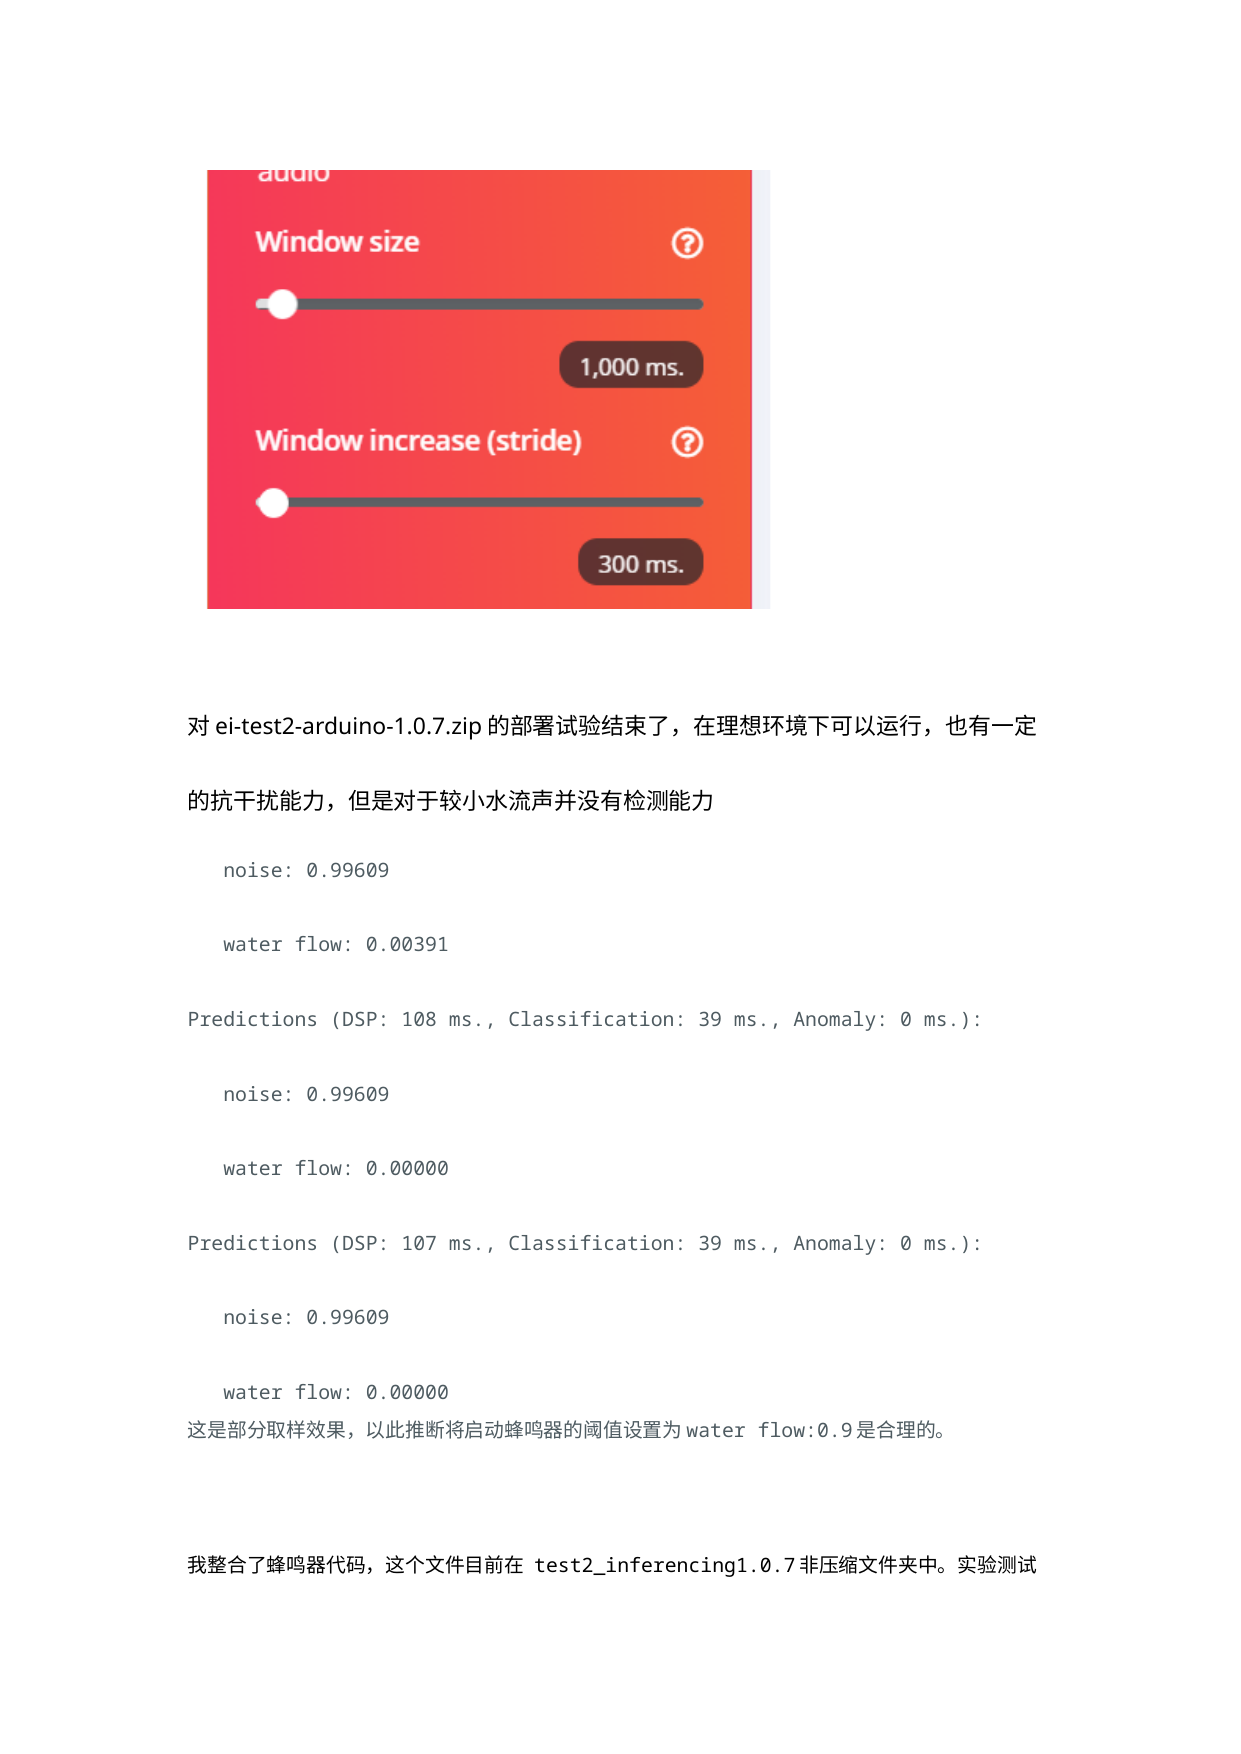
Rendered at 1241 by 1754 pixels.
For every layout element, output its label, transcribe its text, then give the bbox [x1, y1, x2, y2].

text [187, 1547, 1053, 1580]
text water flow: 0.00000 这是部分取样效果，以此推断将启动蜂鸣器的阈值设置为water flow:0.9是合理的。 [187, 1376, 1053, 1445]
text Predictions (DSP: 108 ms., Classification: 39 ms., Anomaly: 0 ms.): [187, 1003, 1053, 1072]
text noise: 0.99609 [187, 853, 1053, 923]
text 对ei-test2-arduino-1.0.7.zip的部署试验结束了，在理想环境下可以运行，也有一定的抗干扰能力，但是对于较小水流声并没有检测能力 [187, 692, 1053, 832]
text water flow: 0.00391 [187, 928, 1053, 998]
text noise: 0.99609 [187, 1301, 1053, 1371]
text Predictions (DSP: 107 ms., Classification: 39 ms., Anomaly: 0 ms.): [187, 1226, 1053, 1296]
text water flow: 0.00000 [187, 1152, 1053, 1222]
text noise: 0.99609 [187, 1077, 1053, 1147]
